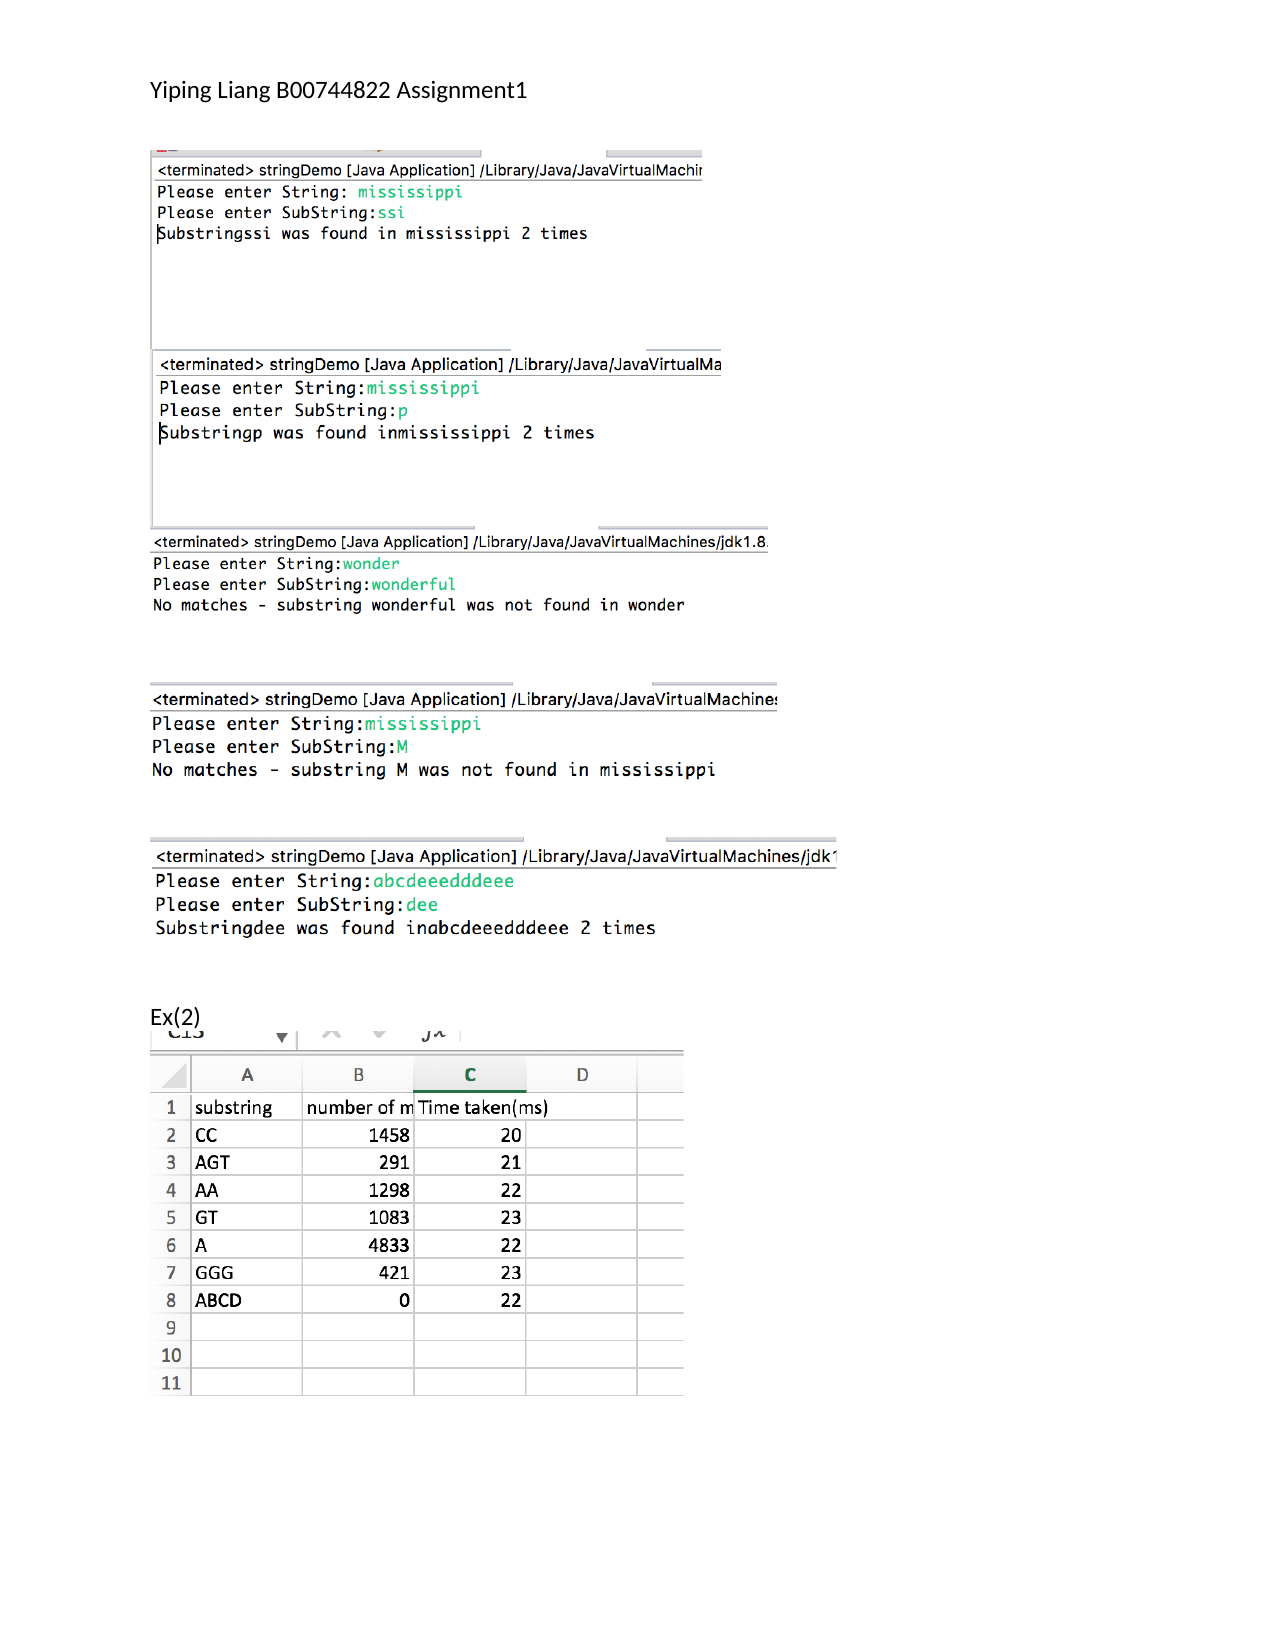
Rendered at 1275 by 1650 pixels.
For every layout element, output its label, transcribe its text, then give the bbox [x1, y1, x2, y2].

picture [150, 150, 837, 1001]
picture [150, 1031, 684, 1396]
text Ex(2) [150, 1001, 1125, 1031]
